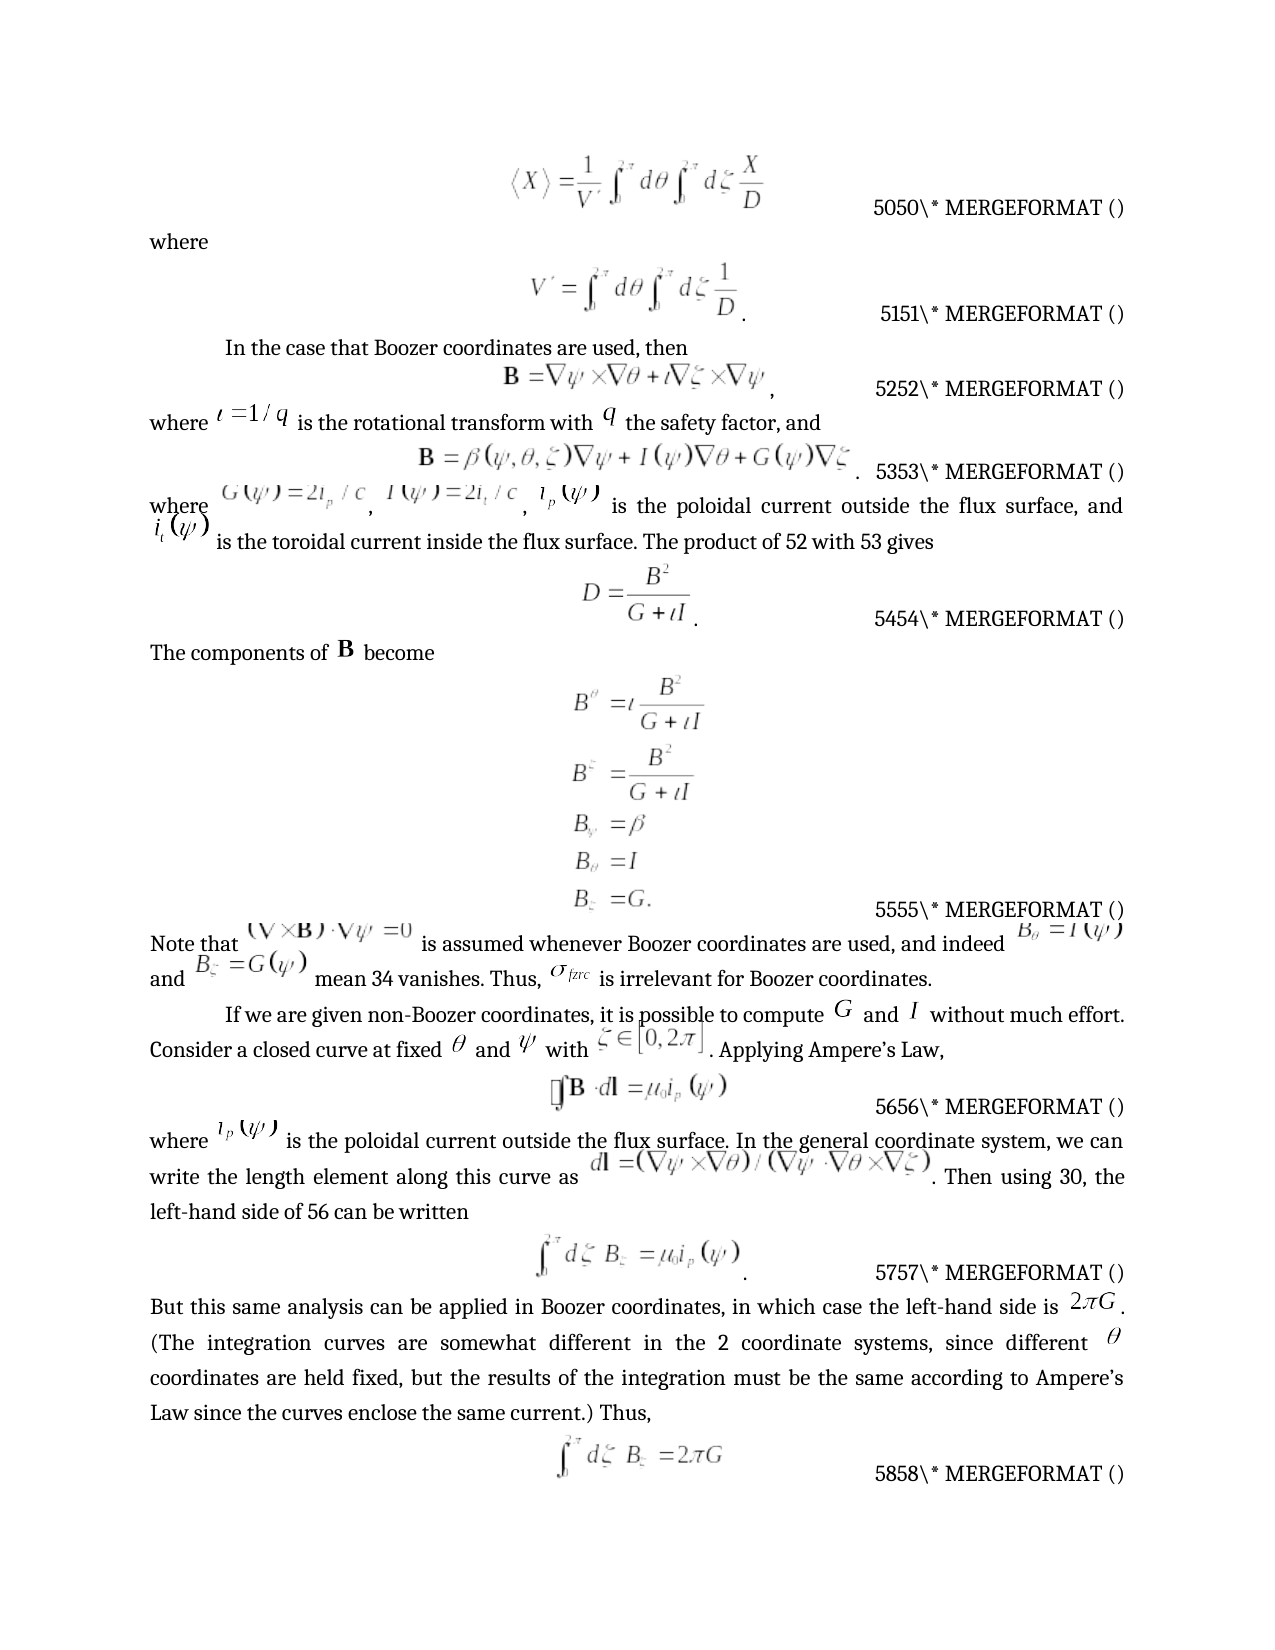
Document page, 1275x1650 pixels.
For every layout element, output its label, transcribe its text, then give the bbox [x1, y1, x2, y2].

text . [150, 437, 1125, 485]
text Note that is assumed whenever Boozer coordinates are used, and indeed and mean vanishes. Thus, is irrelevant for Boozer coordinates. [150, 923, 1125, 994]
text In the case that Boozer coordinates are used, then [150, 327, 1125, 362]
text where is the poloidal current outside the flux surface. In the general coordinate system, we can write the length element along this curve as . Then using , the left-hand side of can be written [150, 1121, 1125, 1227]
text The components of become [150, 632, 1125, 667]
text . [150, 556, 1125, 632]
text But this same analysis can be applied in Boozer coordinates, in which case the left-hand side is . (The integration curves are somewhat different in the 2 coordinate systems, since different coordinates are held fixed, but the results of the integration must be the same according to Ampere’s Law since the curves enclose the same current.) Thus, [150, 1286, 1125, 1428]
text where , , is the poloidal current outside the flux surface, and is the toroidal current inside the flux surface. The product of with gives [150, 485, 1125, 556]
text where [150, 221, 1125, 256]
text . [150, 256, 1125, 327]
text where is the rotational transform with the safety factor, and [150, 402, 1125, 437]
text . [150, 1227, 1125, 1286]
text , [150, 362, 1125, 402]
text If we are given non-Boozer coordinates, it is possible to compute and without much effort. Consider a closed curve at fixed and with . Applying Ampere’s Law, [150, 994, 1125, 1065]
